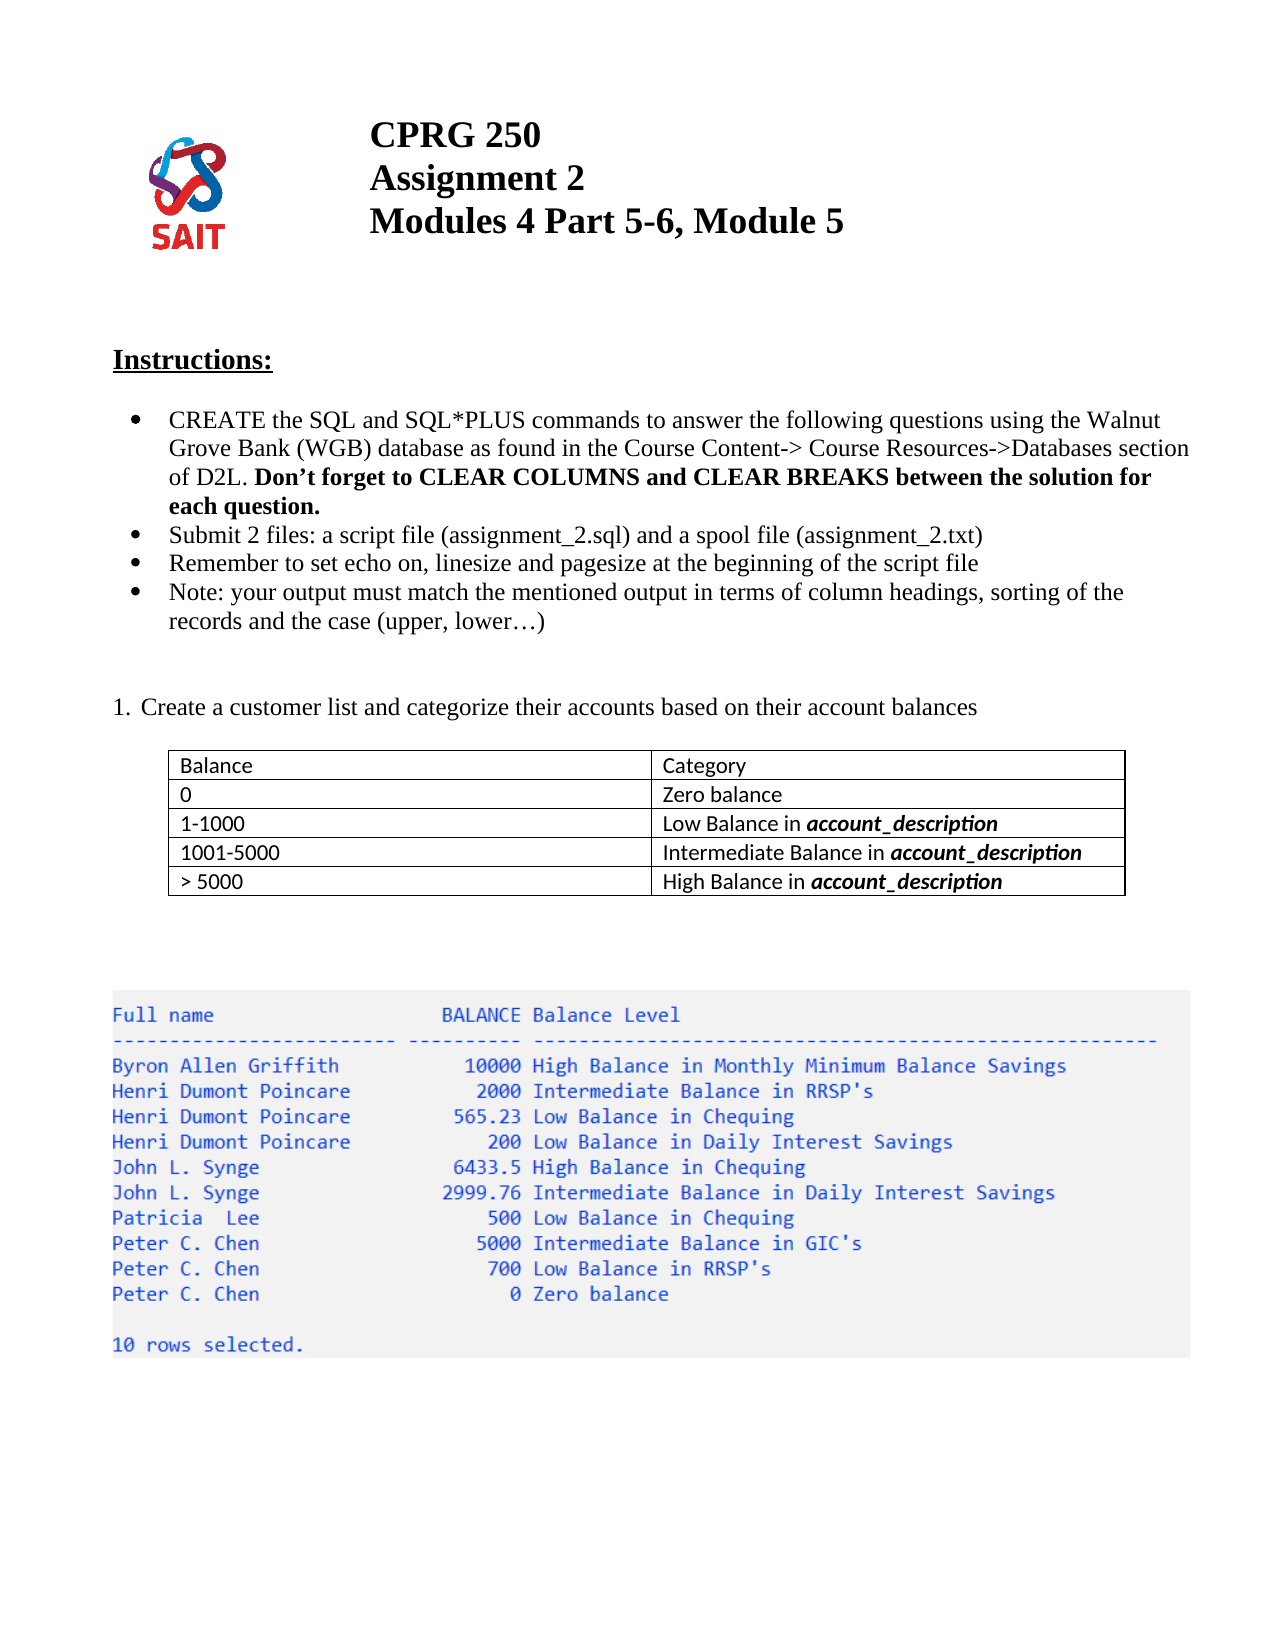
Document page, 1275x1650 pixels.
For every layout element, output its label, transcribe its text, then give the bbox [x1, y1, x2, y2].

table_header Balance [169, 751, 651, 779]
table_cell 1-1000 [169, 809, 651, 837]
table_header Category [652, 751, 1124, 779]
table_cell High Balance in account_description [652, 867, 1124, 895]
list Note: your output must match the mentioned output in terms of column headings, sorting of the records and the case (upper, lower…) [131, 577, 1191, 635]
table_cell 1001-5000 [169, 838, 651, 866]
table_cell > 5000 [169, 867, 651, 895]
table_header [113, 113, 358, 285]
text Instructions: [112, 342, 1191, 376]
table_cell Intermediate Balance in account_description [652, 838, 1124, 866]
list CREATE the SQL and SQL*PLUS commands to answer the following questions using the Walnut Grove Bank (WGB) database as found in the Course Content-> Course Resources->Databases section of D2L. Don’t forget to CLEAR COLUMNS and CLEAR BREAKS between the solution for each question. [131, 405, 1191, 520]
list Create a customer list and categorize their accounts based on their account balances [112, 692, 1191, 721]
picture [112, 990, 1191, 1358]
table_header CPRG 250 Assignment 2 Modules 4 Part 5-6, Module 5 [358, 113, 1101, 285]
list Submit 2 files: a script file (assignment_2.sql) and a spool file (assignment_2.txt) [131, 520, 1191, 548]
table_cell Zero balance [652, 780, 1124, 808]
picture [123, 112, 251, 274]
list Remember to set echo on, linesize and pagesize at the beginning of the script file [131, 548, 1191, 577]
table_cell 0 [169, 780, 651, 808]
table_cell Low Balance in account_description [652, 809, 1124, 837]
